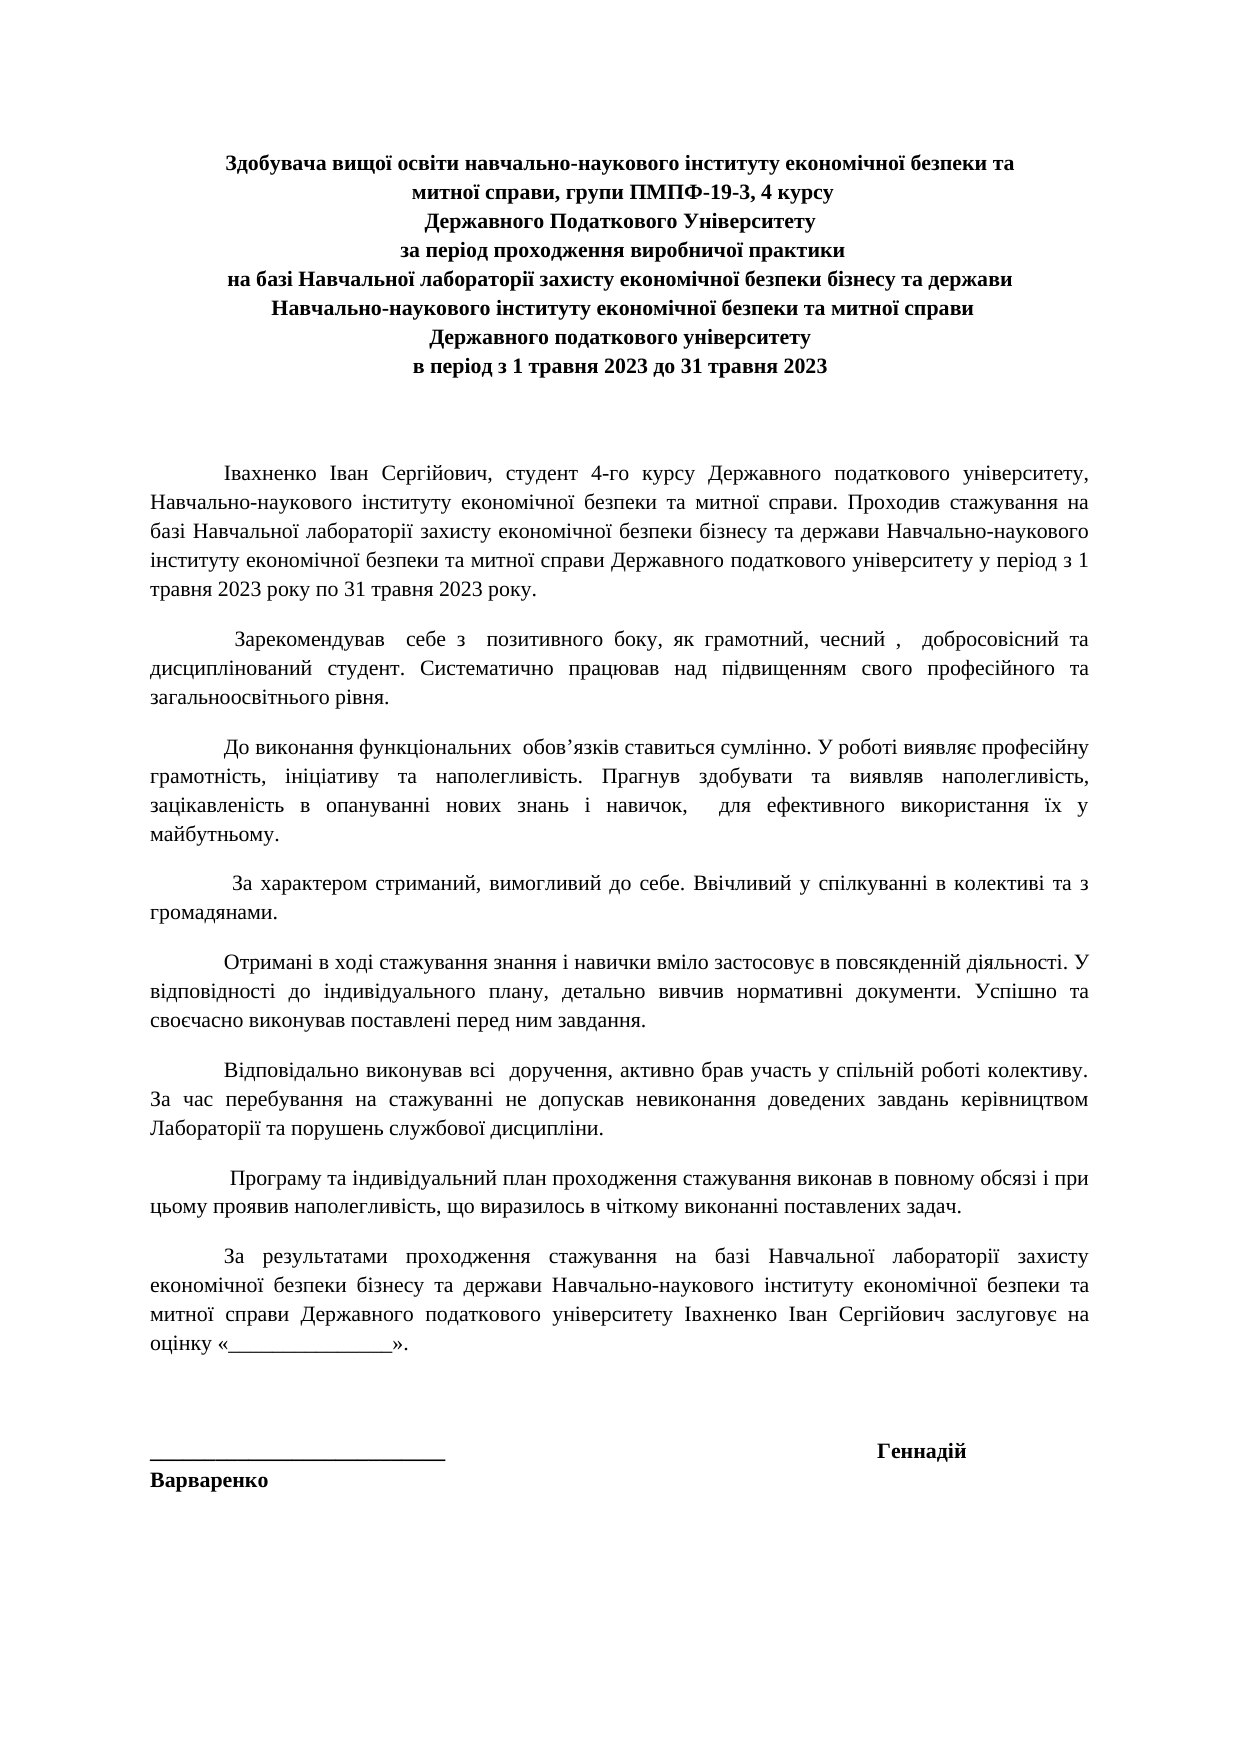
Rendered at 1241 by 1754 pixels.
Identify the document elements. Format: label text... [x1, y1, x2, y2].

text Програму та індивідуальний план проходження стажування виконав в повному обсязі і при цьому проявив наполегливість, що виразилось в чіткому виконанні поставлених задач. [150, 1164, 1090, 1219]
text Івахненко Іван Сергійович, студент 4-го курсу Державного податкового університету, Навчально-наукового інституту економічної безпеки та митної справи. Проходив стажування на базі Навчальної лабораторії захисту економічної безпеки бізнесу та держави Навчально-наукового інституту економічної безпеки та митної справи Державного податкового університету у період з 1 травня 2023 року по 31 травня 2023 року. [150, 460, 1090, 601]
text на базі Навчальної лабораторії захисту економічної безпеки бізнесу та держави [150, 266, 1090, 291]
text За характером стриманий, вимогливий до себе. Ввічливий у спілкуванні в колективі та з громадянами. [150, 870, 1090, 924]
text за період проходження виробничої практики [150, 237, 1090, 262]
text До виконання функціональних обов’язків ставиться сумлінно. У роботі виявляє професійну грамотність, ініціативу та наполегливість. Прагнув здобувати та виявляв наполегливість, зацікавленість в опануванні нових знань і навичок, для ефективного використання їх у майбутньому. [150, 734, 1090, 846]
text ___________________________ Геннадій Варваренко [150, 1438, 1090, 1492]
text Отримані в ході стажування знання і навички вміло застосовує в повсякденній діяльності. У вiдповiдностi до iндивiдуального плану, детально вивчив нормативні документи. Успішно та своєчасно виконував поставлені перед ним завдання. [150, 949, 1090, 1032]
text митної справи, групи ПМПФ-19-3, 4 курсу [150, 179, 1090, 204]
text Вiдповiдально виконував всі доручення, активно брав участь у спільній роботі колективу. За час перебування на стажуванні не допускав невиконання доведених завдань керiвництвом Лабораторії та порушень службової дисципліни. [150, 1057, 1090, 1140]
text За результатами проходження стажування на базі Навчальної лабораторії захисту економічної безпеки бізнесу та держави Навчально-наукового інституту економічної безпеки та митної справи Державного податкового університету Івахненко Іван Сергійович заслуговує на оцінку «_______________». [150, 1243, 1090, 1355]
text Навчально-наукового інституту економічної безпеки та митної справи [150, 295, 1090, 320]
text в період з 1 травня 2023 до 31 травня 2023 [150, 353, 1090, 378]
text Державного податкового університету [150, 324, 1090, 349]
text Зарекомендував себе з позитивного боку, як грамотний, чесний , добросовісний та дисциплінований студент. Систематично працював над підвищенням свого професійного та загальноосвітнього рівня. [150, 626, 1090, 709]
text Державного Податкового Університету [150, 208, 1090, 233]
text Здобувача вищої освіти навчально-наукового інституту економічної безпеки та [150, 150, 1090, 175]
